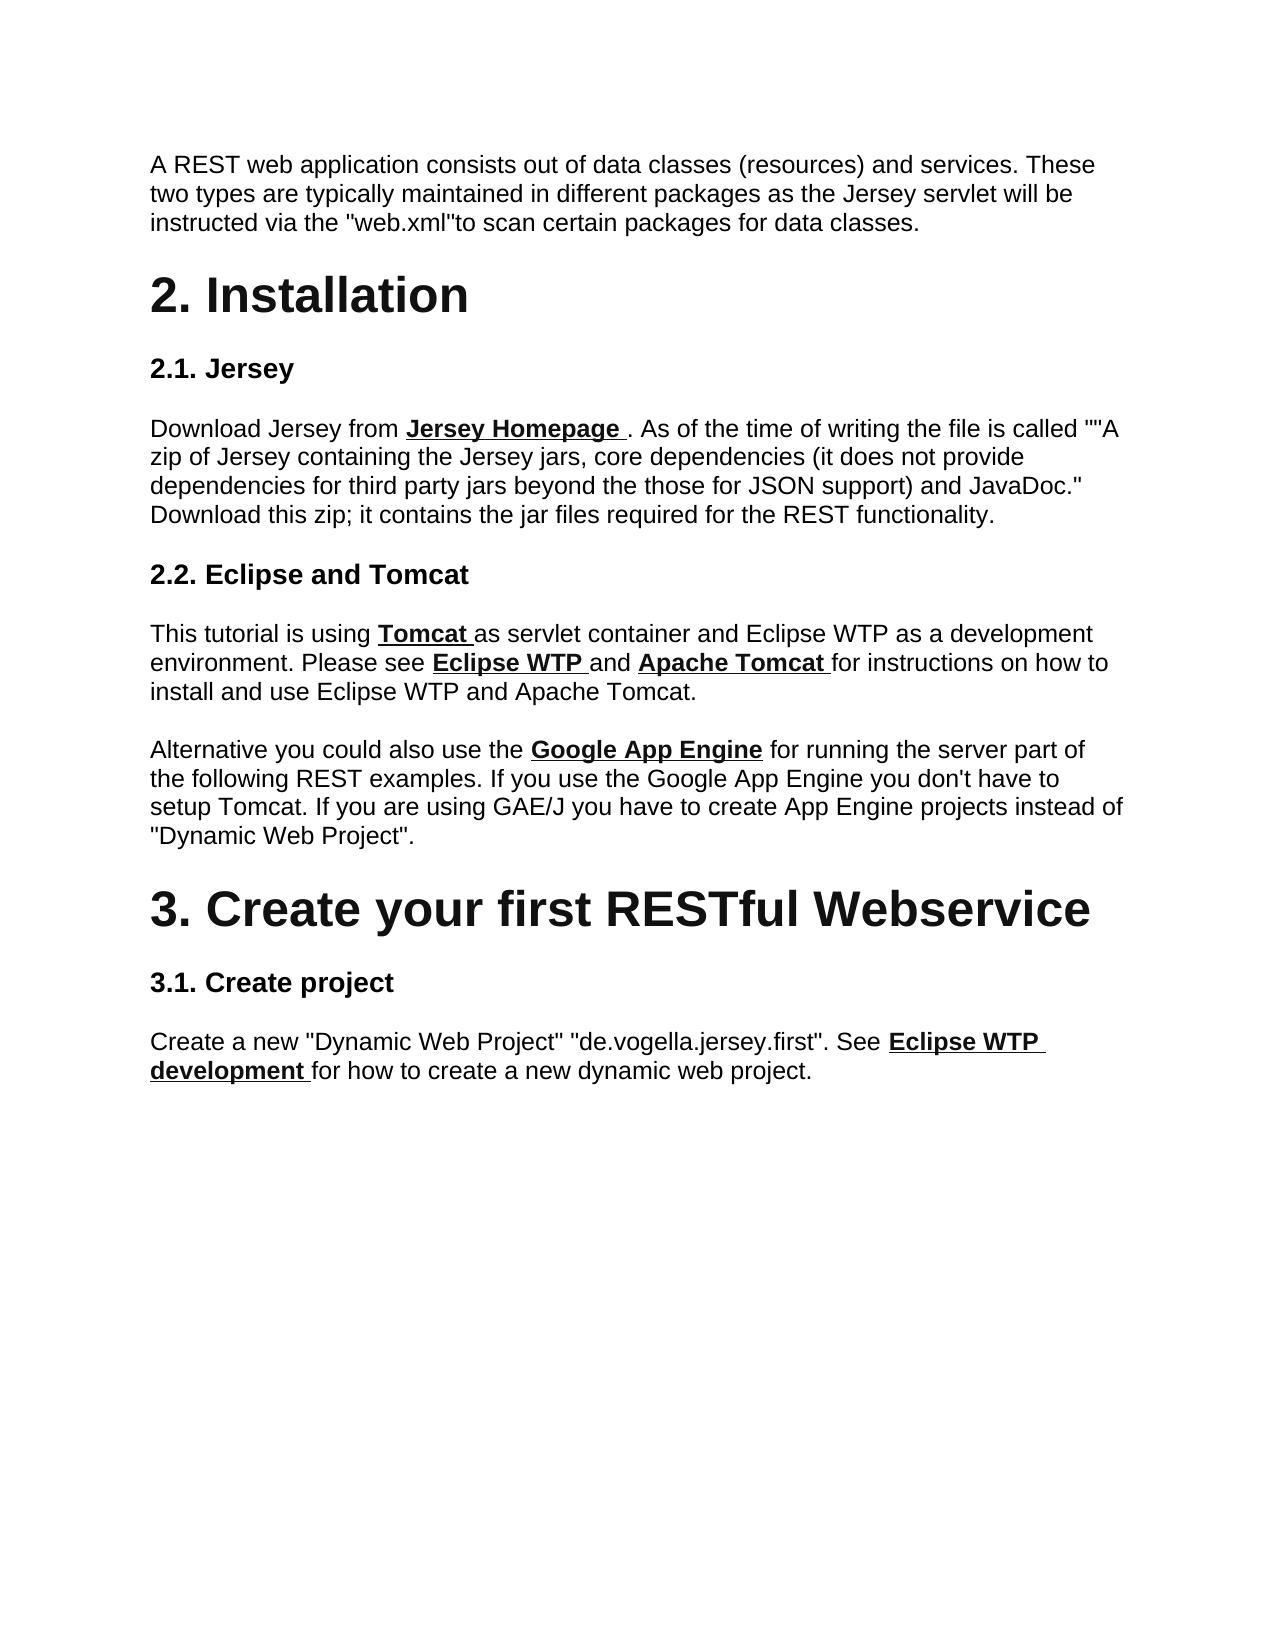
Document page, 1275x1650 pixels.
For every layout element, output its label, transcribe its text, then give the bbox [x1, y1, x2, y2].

text This tutorial is using Tomcat as servlet container and Eclipse WTP as a development environment. Please see Eclipse WTP and Apache Tomcat for instructions on how to install and use Eclipse WTP and Apache Tomcat. [150, 619, 1125, 706]
text 3.1. Create project [150, 966, 1125, 998]
text Download Jersey from Jersey Homepage . As of the time of writing the file is called ""A zip of Jersey containing the Jersey jars, core dependencies (it does not provide dependencies for third party jars beyond the those for JSON support) and JavaDoc." Download this zip; it contains the jar files required for the REST functionality. [150, 414, 1125, 529]
text A REST web application consists out of data classes (resources) and services. These two types are typically maintained in different packages as the Jersey servlet will be instructed via the "web.xml"to scan certain packages for data classes. [150, 150, 1125, 236]
text Alternative you could also use the Google App Engine for running the server part of the following REST examples. If you use the Google App Engine you don't have to setup Tomcat. If you are using GAE/J you have to create App Engine projects instead of "Dynamic Web Project". [150, 735, 1125, 850]
text 2.2. Eclipse and Tomcat [150, 558, 1125, 590]
text Create a new "Dynamic Web Project" "de.vogella.jersey.first". See Eclipse WTP development for how to create a new dynamic web project. [150, 1027, 1125, 1085]
text 2. Installation [150, 265, 1125, 323]
text 2.1. Jersey [150, 352, 1125, 384]
text 3. Create your first RESTful Webservice [150, 879, 1125, 936]
